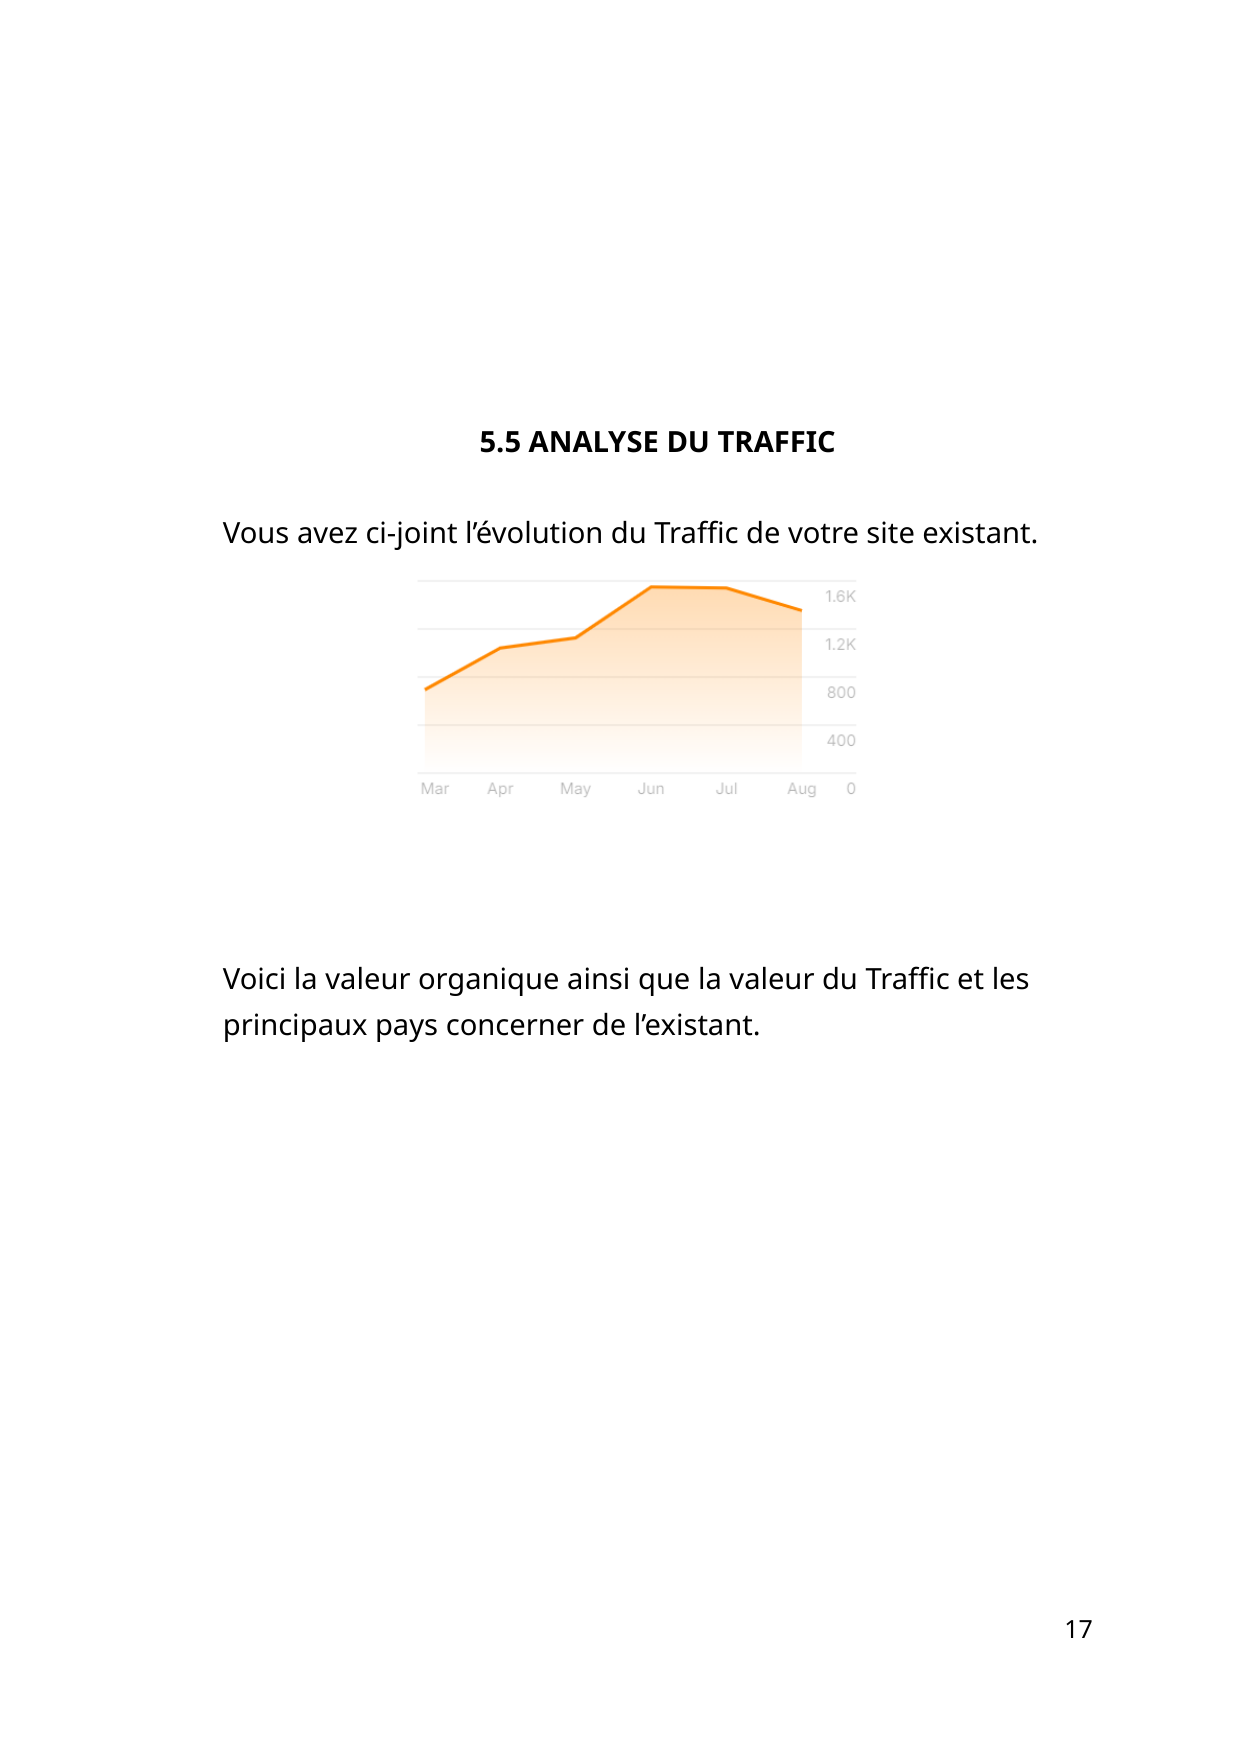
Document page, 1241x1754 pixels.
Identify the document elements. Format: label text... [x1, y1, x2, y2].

list Vous avez ci-joint l’évolution du Traffic de votre site existant. [223, 513, 1093, 552]
list 5.5 ANALYSE DU TRAFFIC [223, 421, 1093, 461]
picture [404, 558, 874, 816]
list Voici la valeur organique ainsi que la valeur du Traffic et les principaux pays concerner de l’existant. [223, 958, 1093, 1044]
